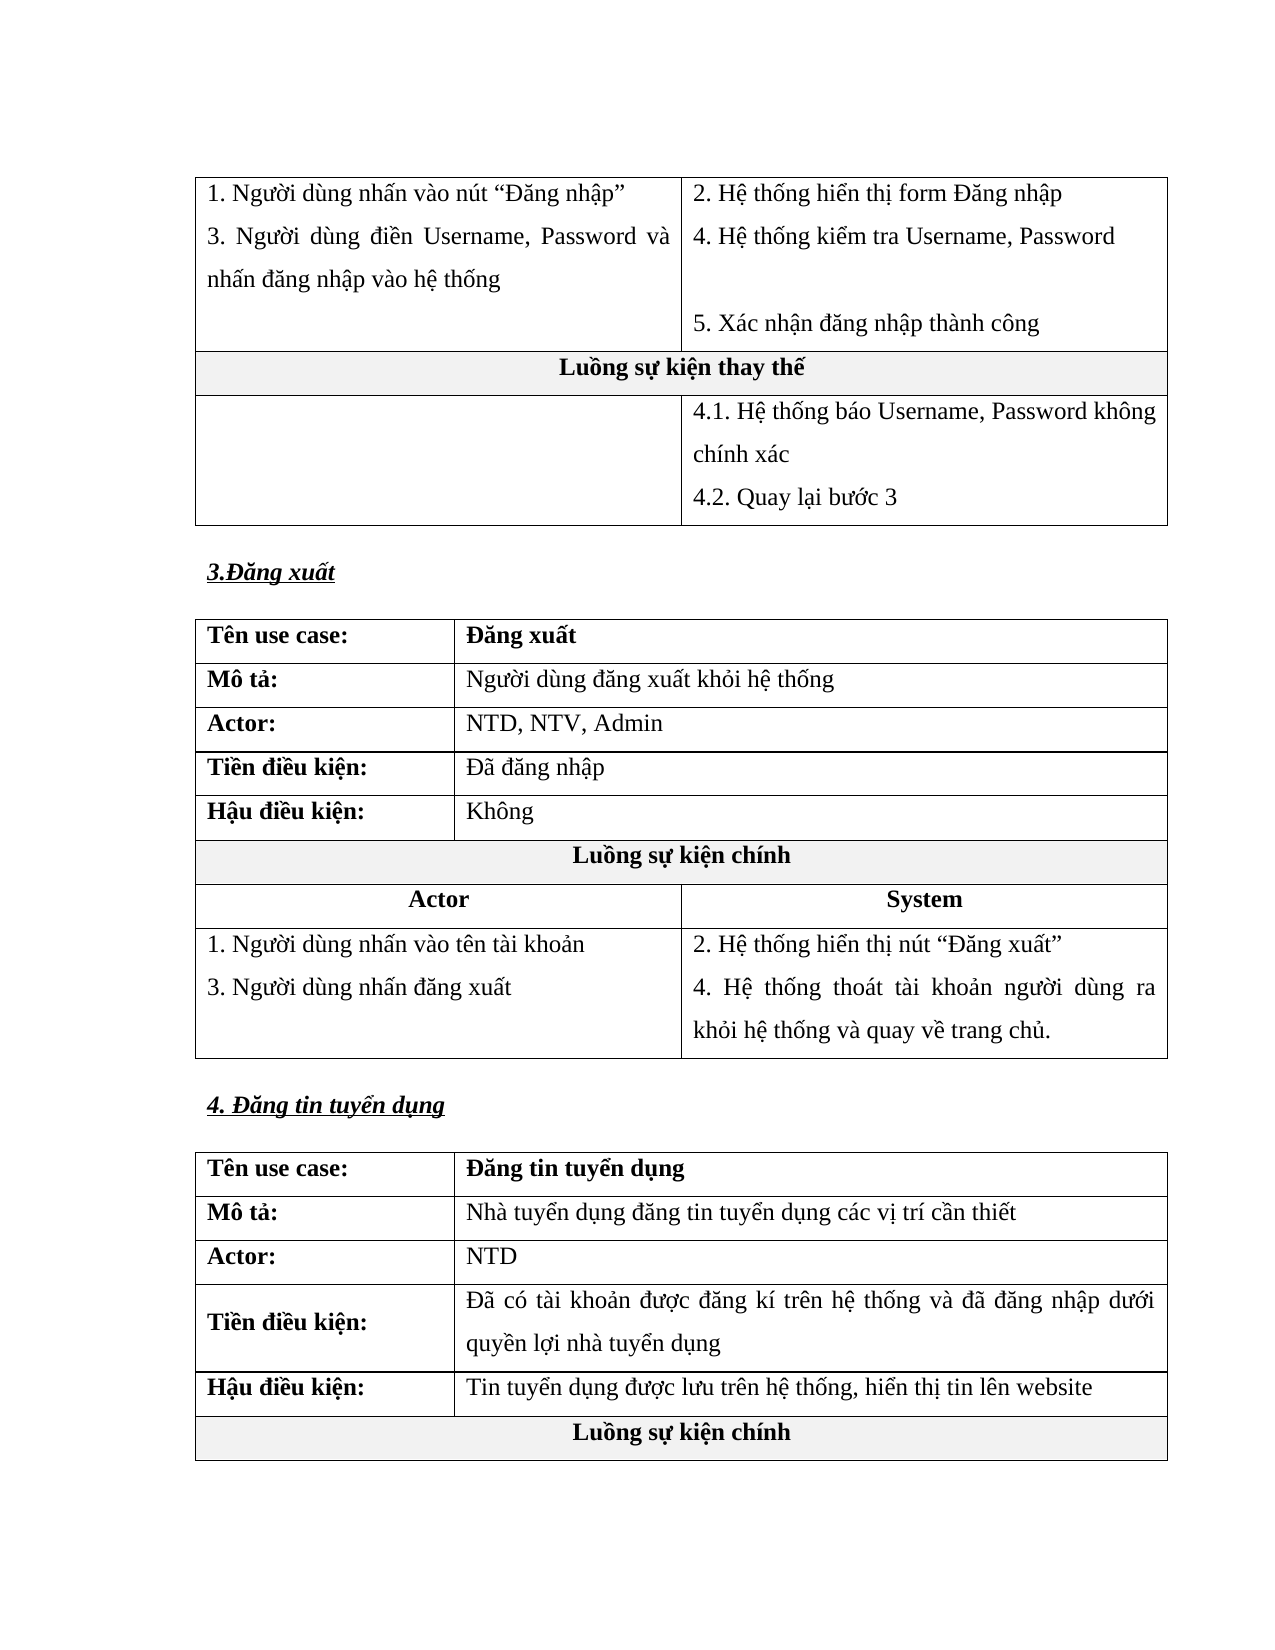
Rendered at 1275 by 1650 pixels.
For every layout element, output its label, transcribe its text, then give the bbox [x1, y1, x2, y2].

table_cell Người dùng đăng xuất khỏi hệ thống [455, 664, 1167, 707]
table_cell Actor: [196, 708, 454, 751]
table_cell 1. Người dùng nhấn vào tên tài khoản 3. Người dùng nhấn đăng xuất [196, 929, 681, 1058]
table_cell Tiền điều kiện: [196, 1285, 454, 1371]
table_cell Đã đăng nhập [455, 753, 1167, 795]
table_cell Mô tả: [196, 1197, 454, 1240]
table_header Đăng xuất [455, 620, 1167, 663]
table_cell Luồng sự kiện thay thế [196, 352, 1167, 395]
table_header Đăng tin tuyển dụng [455, 1153, 1167, 1196]
table_cell Hậu điều kiện: [196, 796, 454, 839]
table_cell NTD [455, 1241, 1167, 1284]
table_cell 4.1. Hệ thống báo Username, Password không chính xác 4.2. Quay lại bước 3 [682, 396, 1167, 525]
table_cell Hậu điều kiện: [196, 1373, 454, 1416]
table_cell Actor: [196, 1241, 454, 1284]
table_cell Tiền điều kiện: [196, 753, 454, 795]
table_cell NTD, NTV, Admin [455, 708, 1167, 751]
table_cell 1. Người dùng nhấn vào nút “Đăng nhập” 3. Người dùng điền Username, Password và nhấn đăng nhập vào hệ thống [196, 178, 681, 351]
table_cell Luồng sự kiện chính [196, 1417, 1167, 1459]
table_header Tên use case: [196, 620, 454, 663]
table_cell Mô tả: [196, 664, 454, 707]
table_cell 2. Hệ thống hiển thị form Đăng nhập 4. Hệ thống kiểm tra Username, Password 5. Xác nhận đăng nhập thành công [682, 178, 1167, 351]
table_cell Nhà tuyển dụng đăng tin tuyển dụng các vị trí cần thiết [455, 1197, 1167, 1240]
table_cell Actor [196, 885, 681, 928]
table_cell Tin tuyển dụng được lưu trên hệ thống, hiển thị tin lên website [455, 1373, 1167, 1416]
text 3.Đăng xuất [207, 557, 1156, 586]
table_cell Không [455, 796, 1167, 839]
text 4. Đăng tin tuyển dụng [207, 1090, 1156, 1119]
table_cell 2. Hệ thống hiển thị nút “Đăng xuất” 4. Hệ thống thoát tài khoản người dùng ra khỏi hệ thống và quay về trang chủ. [682, 929, 1167, 1058]
table_cell Luồng sự kiện chính [196, 841, 1167, 883]
table_cell [196, 396, 681, 525]
table_header Tên use case: [196, 1153, 454, 1196]
table_cell System [682, 885, 1167, 928]
table_cell Đã có tài khoản được đăng kí trên hệ thống và đã đăng nhập dưới quyền lợi nhà tuyển dụng [455, 1285, 1167, 1371]
